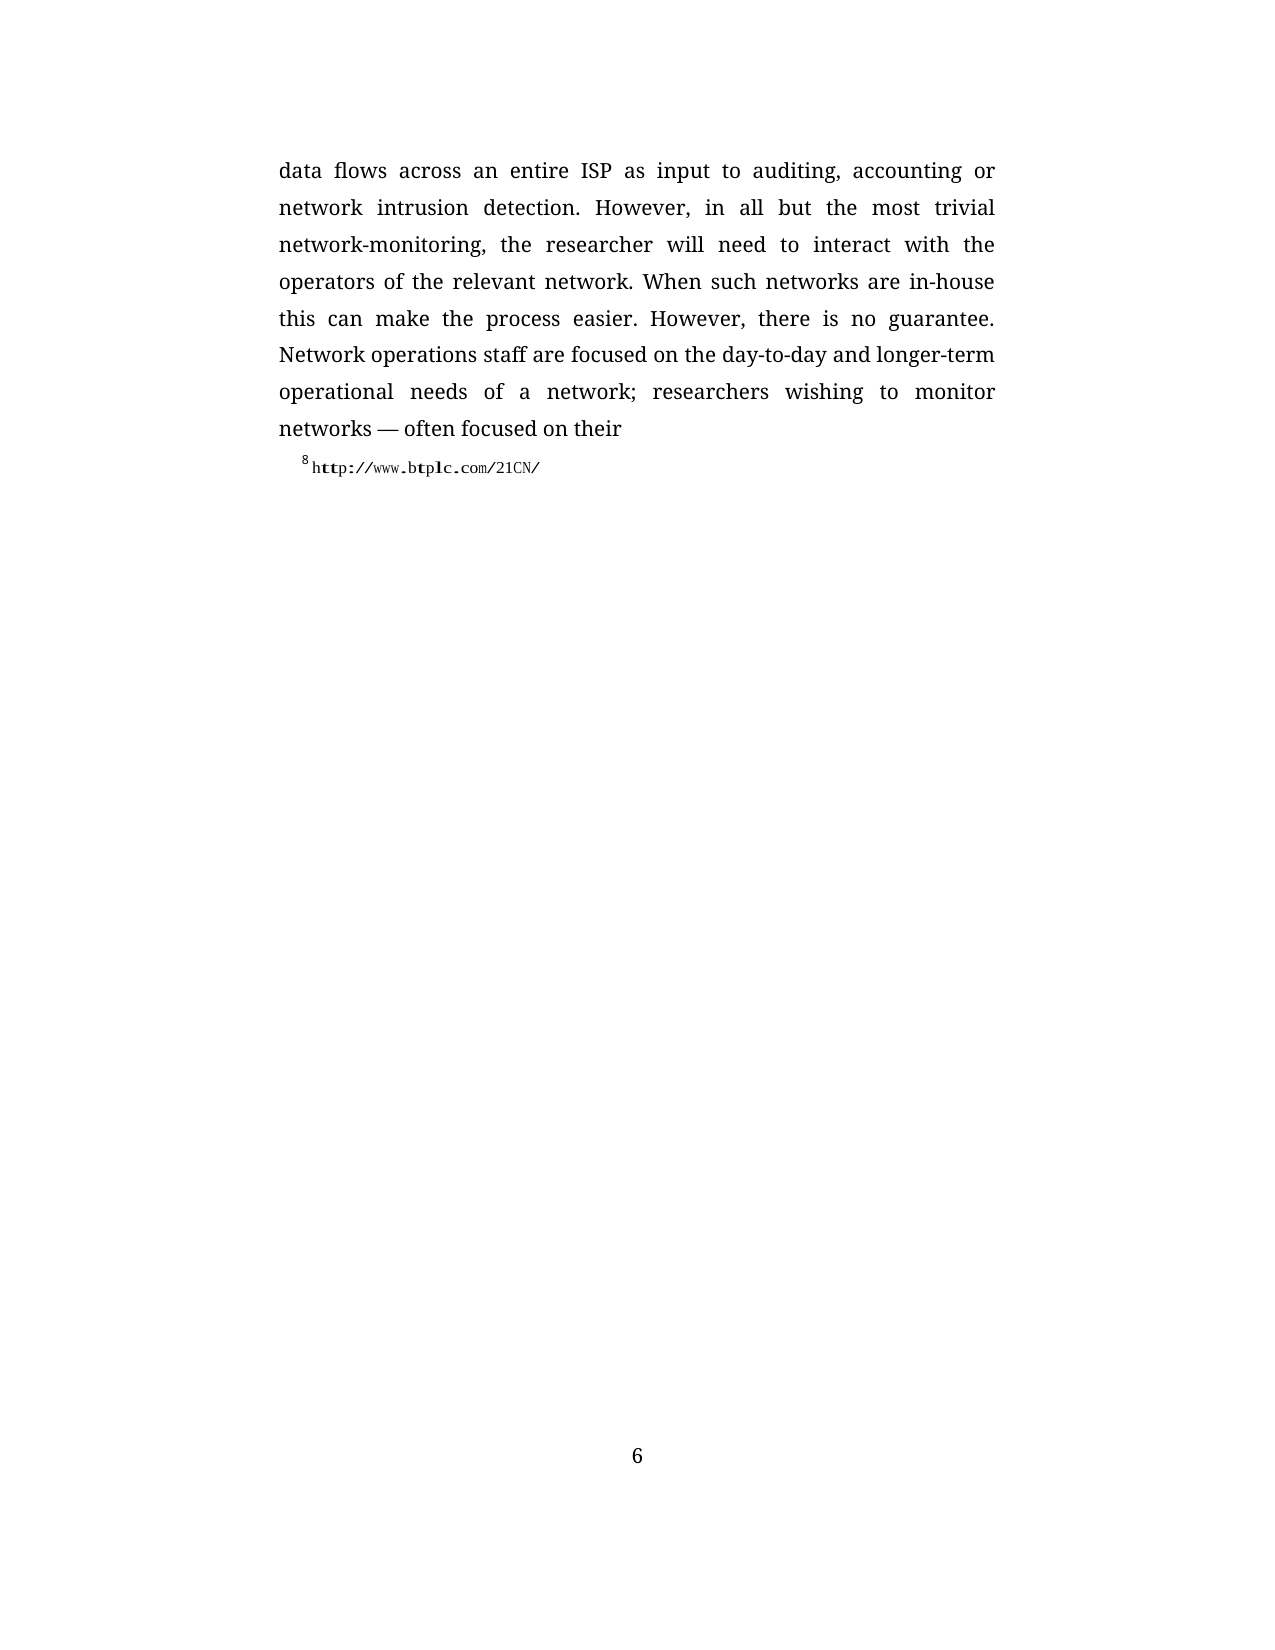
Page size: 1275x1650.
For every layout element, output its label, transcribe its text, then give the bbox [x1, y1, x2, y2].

text 8 http://www.btplc.com/21CN/ [302, 451, 1275, 477]
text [279, 156, 995, 443]
